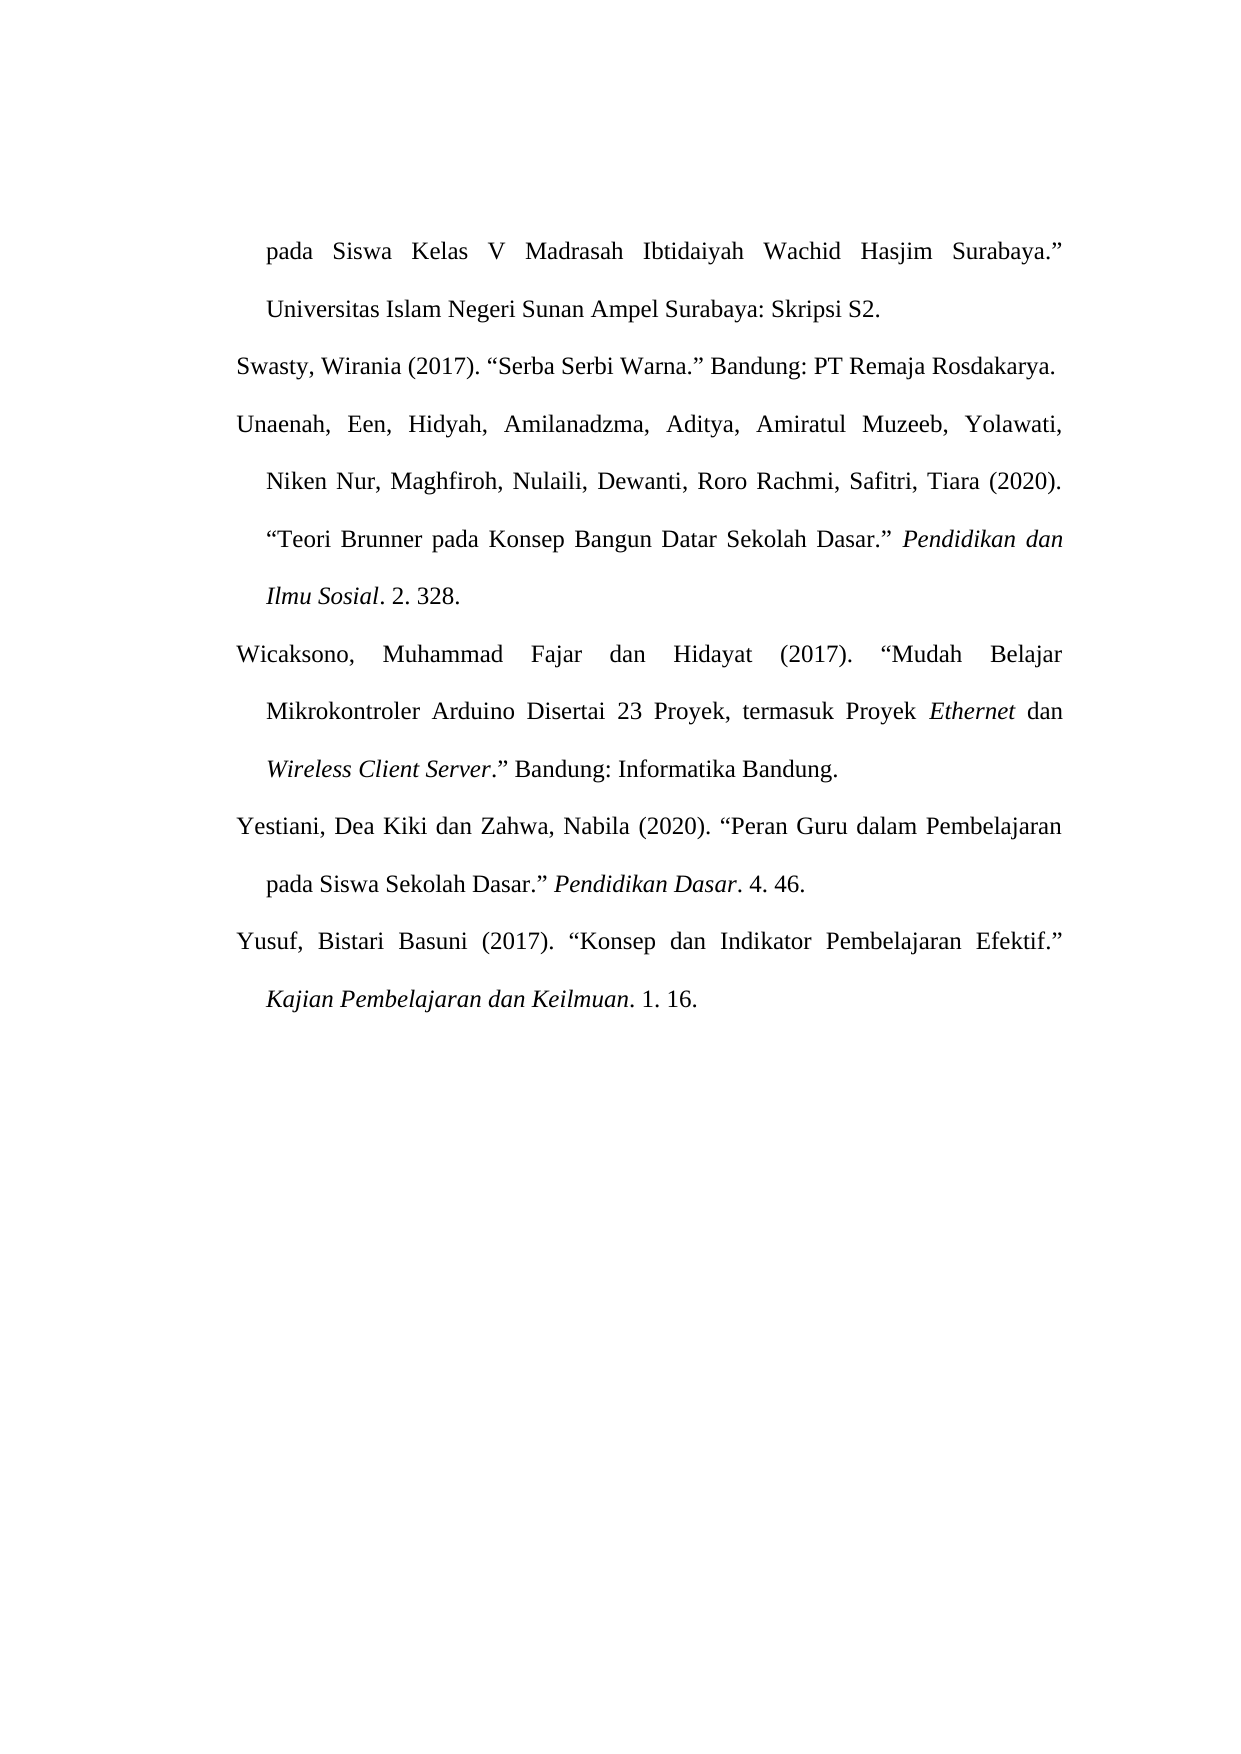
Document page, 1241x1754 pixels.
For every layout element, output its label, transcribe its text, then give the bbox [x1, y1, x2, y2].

list Wicaksono, Muhammad Fajar dan Hidayat (2017). “Mudah Belajar Mikrokontroler Arduino Disertai 23 Proyek, termasuk Proyek Ethernet dan Wireless Client Server.” Bandung: Informatika Bandung. [236, 639, 1063, 782]
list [236, 236, 1063, 322]
list Yestiani, Dea Kiki dan Zahwa, Nabila (2020). “Peran Guru dalam Pembelajaran pada Siswa Sekolah Dasar.” Pendidikan Dasar. 4. 46. [236, 811, 1063, 897]
list Yusuf, Bistari Basuni (2017). “Konsep dan Indikator Pembelajaran Efektif.” Kajian Pembelajaran dan Keilmuan. 1. 16. [236, 926, 1063, 1012]
list Swasty, Wirania (2017). “Serba Serbi Warna.” Bandung: PT Remaja Rosdakarya. [236, 351, 1063, 380]
list Unaenah, Een, Hidyah, Amilanadzma, Aditya, Amiratul Muzeeb, Yolawati, Niken Nur, Maghfiroh, Nulaili, Dewanti, Roro Rachmi, Safitri, Tiara (2020). “Teori Brunner pada Konsep Bangun Datar Sekolah Dasar.” Pendidikan dan Ilmu Sosial. 2. 328. [236, 409, 1063, 610]
